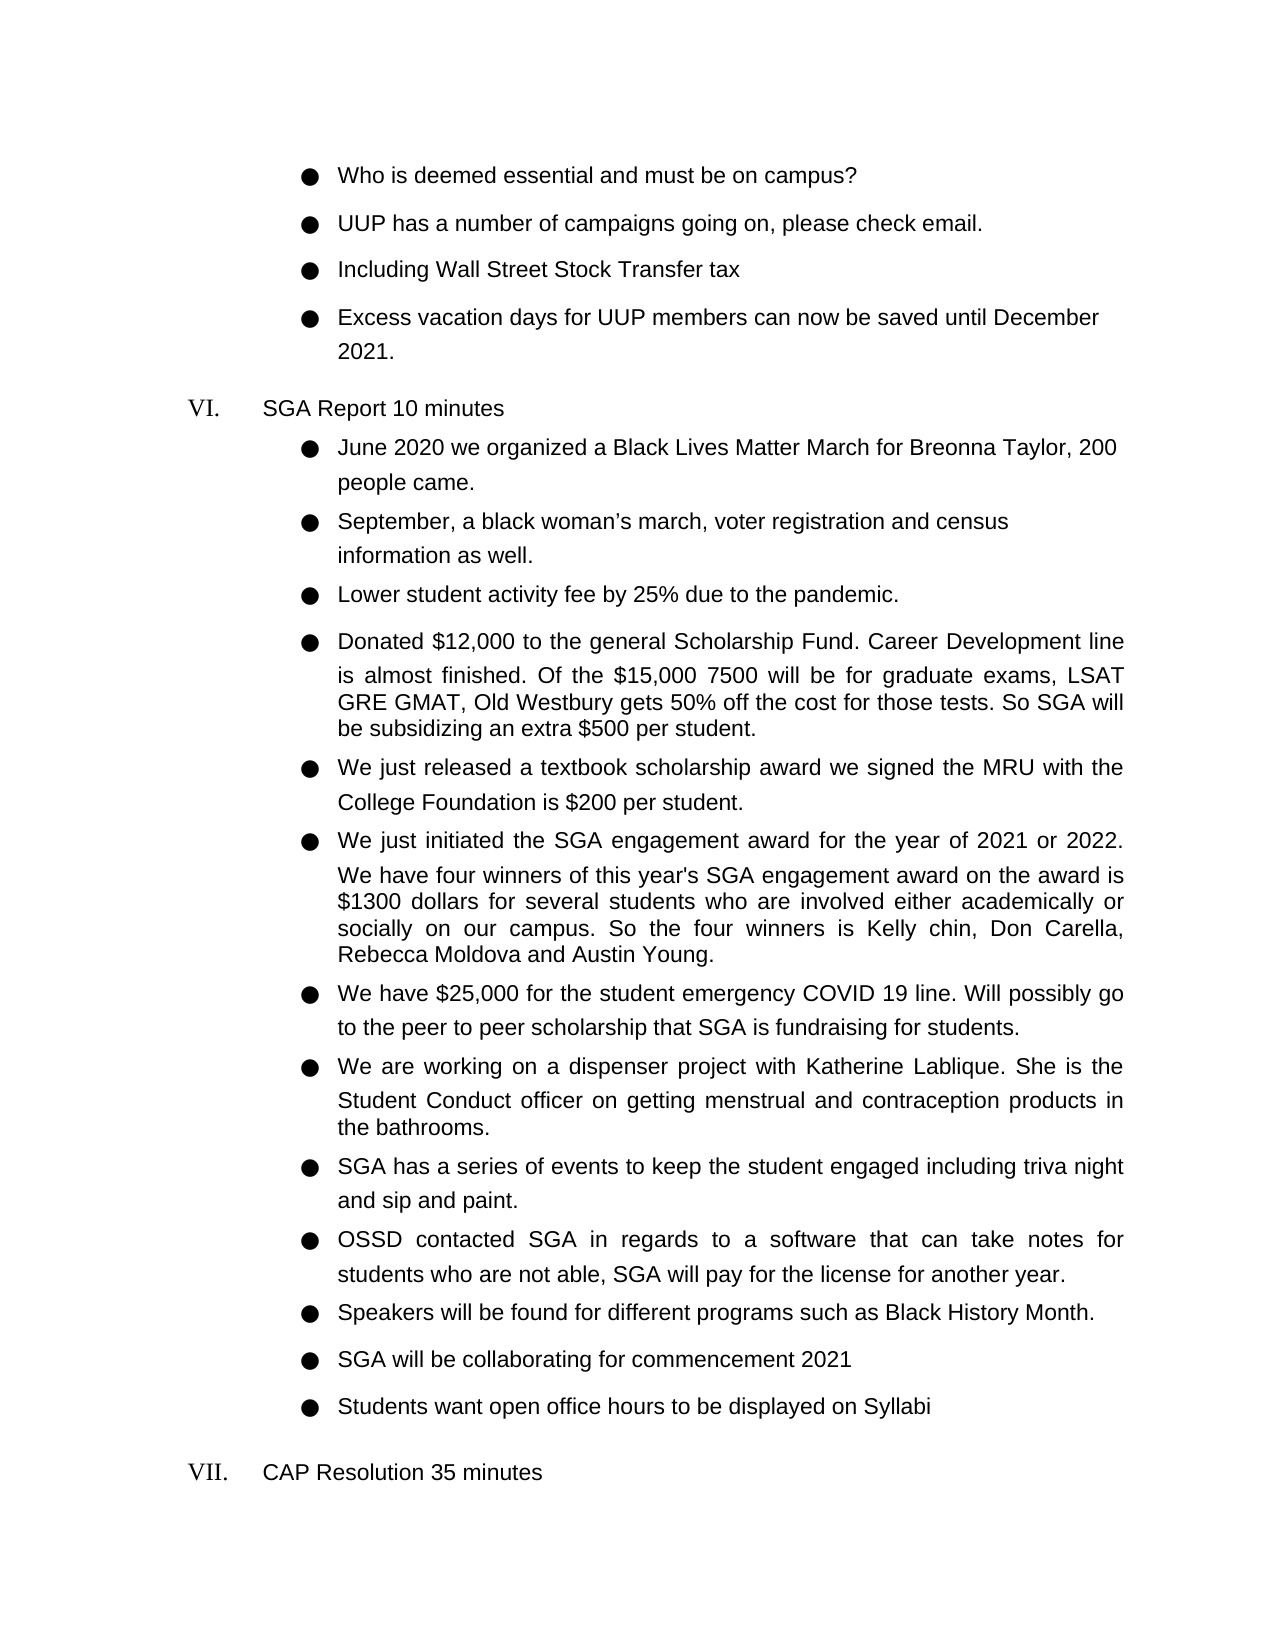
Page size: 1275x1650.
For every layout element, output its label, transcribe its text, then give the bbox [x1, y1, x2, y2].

list SGA Report 10 minutes [187, 393, 1125, 422]
list Students want open office hours to be displayed on Syllabi [300, 1381, 1125, 1428]
list We are working on a dispenser project with Katherine Lablique. She is the Student Conduct officer on getting menstrual and contraception products in the bathrooms. [300, 1041, 1125, 1140]
list Lower student activity fee by 25% due to the pandemic. [300, 568, 1125, 615]
list Excess vacation days for UUP members can now be saved until December 2021. [300, 291, 1125, 364]
list UUP has a number of campaigns going on, please check email. [300, 197, 1125, 244]
list We just initiated the SGA engagement award for the year of 2021 or 2022. We have four winners of this year's SGA engagement award on the award is $1300 dollars for several students who are involved either academically or socially on our campus. So the four winners is Kelly chin, Don Carella, Rebecca Moldova and Austin Young. [300, 815, 1125, 967]
list Speakers will be found for different programs such as Black History Month. [300, 1287, 1125, 1334]
list June 2020 we organized a Black Lives Matter March for Breonna Taylor, 200 people came. [300, 422, 1125, 495]
list Including Wall Street Stock Transfer tax [300, 244, 1125, 291]
list Who is deemed essential and must be on campus? [300, 150, 1125, 197]
list CAP Resolution 35 minutes [187, 1457, 1125, 1485]
list Donated $12,000 to the general Scholarship Fund. Career Development line is almost finished. Of the $15,000 7500 will be for graduate exams, LSAT GRE GMAT, Old Westbury gets 50% off the cost for those tests. So SGA will be subsidizing an extra $500 per student. [300, 615, 1125, 741]
list September, a black woman’s march, voter registration and census information as well. [300, 495, 1125, 568]
list SGA will be collaborating for commencement 2021 [300, 1334, 1125, 1381]
list We just released a textbook scholarship award we signed the MRU with the College Foundation is $200 per student. [300, 741, 1125, 815]
list OSSD contacted SGA in regards to a software that can take notes for students who are not able, SGA will pay for the license for another year. [300, 1213, 1125, 1287]
list SGA has a series of events to keep the student engaged including triva night and sip and paint. [300, 1140, 1125, 1213]
list We have $25,000 for the student emergency COVID 19 line. Will possibly go to the peer to peer scholarship that SGA is fundraising for students. [300, 967, 1125, 1041]
